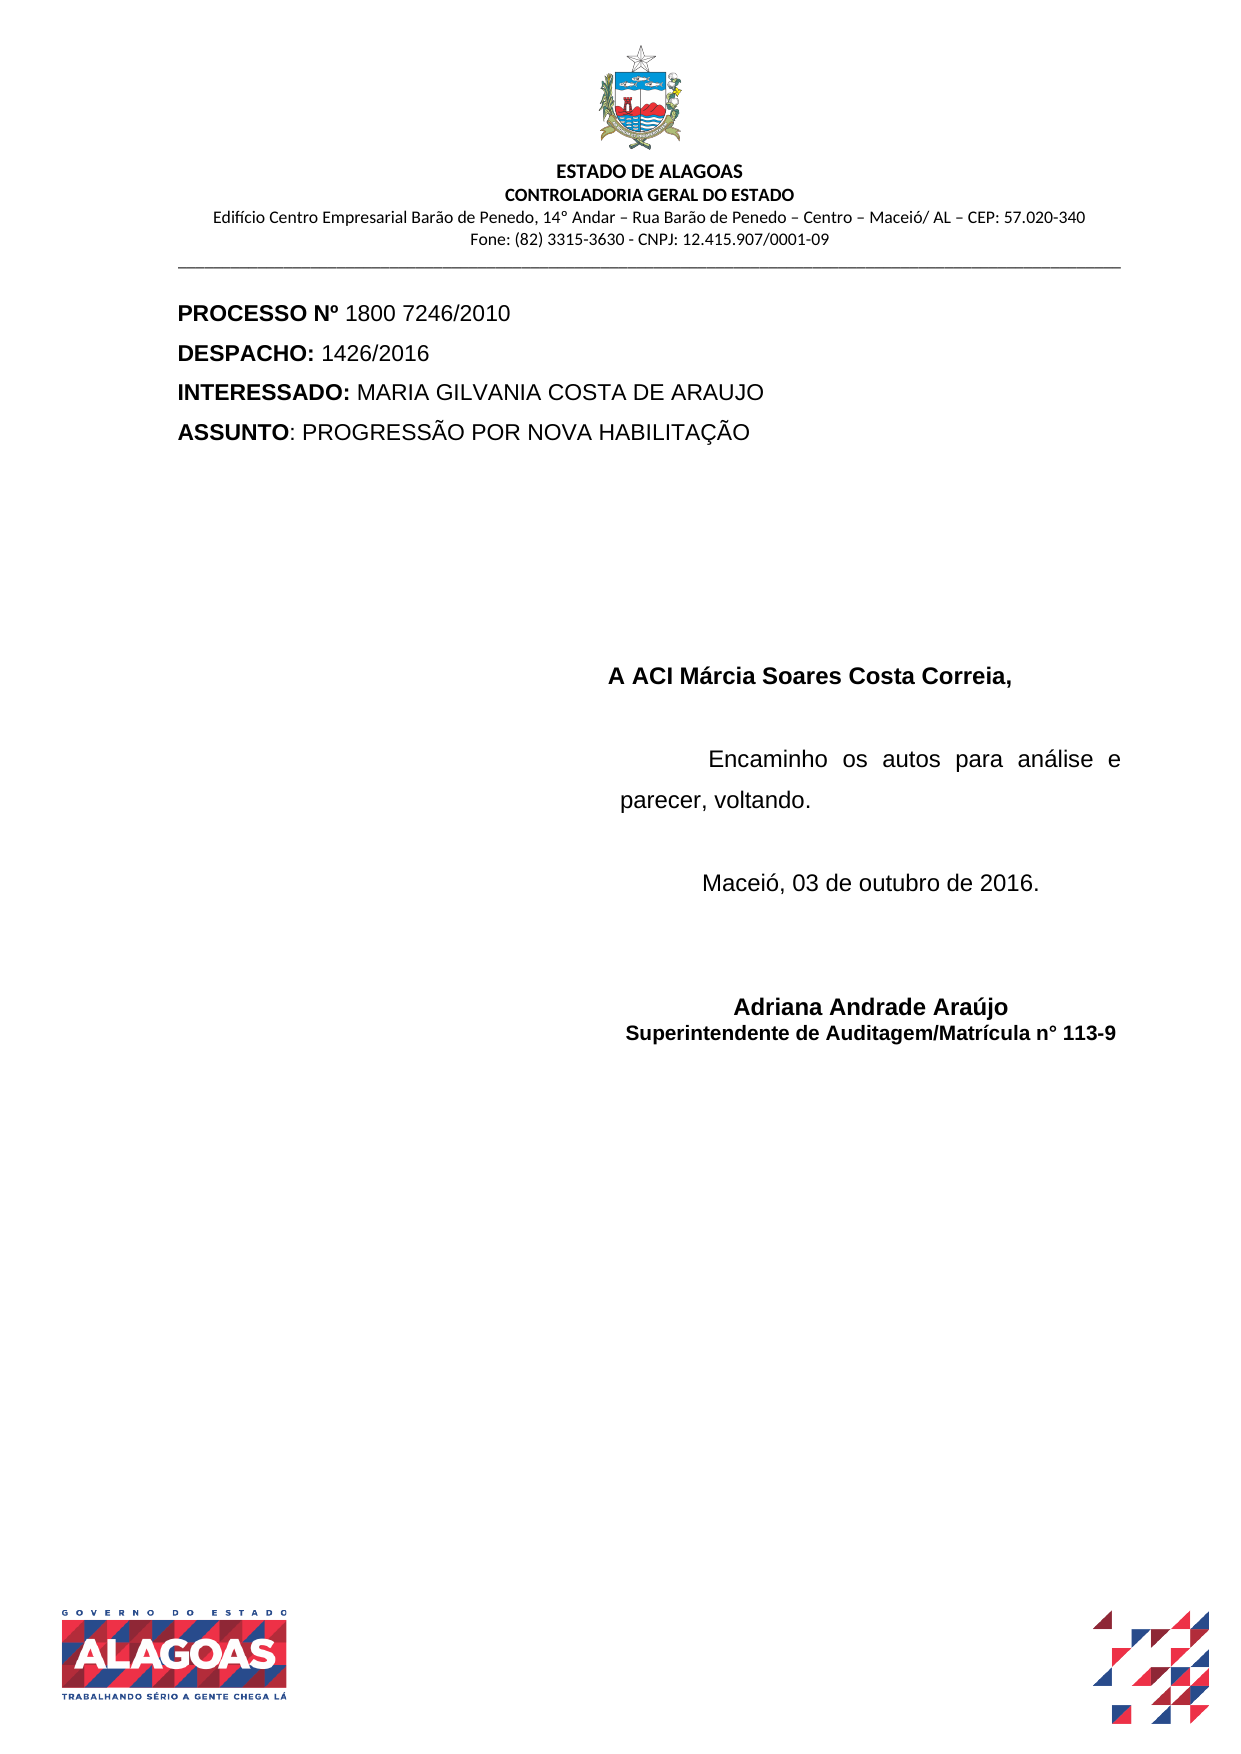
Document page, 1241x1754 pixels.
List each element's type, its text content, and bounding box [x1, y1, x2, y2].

text INTERESSADO: MARIA GILVANIA COSTA DE ARAUJO [177, 379, 1122, 406]
picture [598, 45, 682, 150]
text ASSUNTO: PROGRESSÃO POR NOVA HABILITAÇÃO [177, 419, 1122, 445]
text Adriana Andrade Araújo [620, 993, 1122, 1020]
text Maceió, 03 de outubro de 2016. [620, 869, 1122, 896]
text DESPACHO: 1426/2016 [177, 340, 1122, 366]
picture [1092, 1610, 1209, 1724]
text Encaminho os autos para análise e parecer, voltando. [620, 744, 1122, 813]
text PROCESSO Nº 1800 7246/2010 [177, 300, 1122, 327]
picture [61, 1610, 287, 1700]
text A ACI Márcia Soares Costa Correia, [177, 662, 1122, 689]
text Superintendente de Auditagem/Matrícula n° 113-9 [620, 1020, 1122, 1044]
